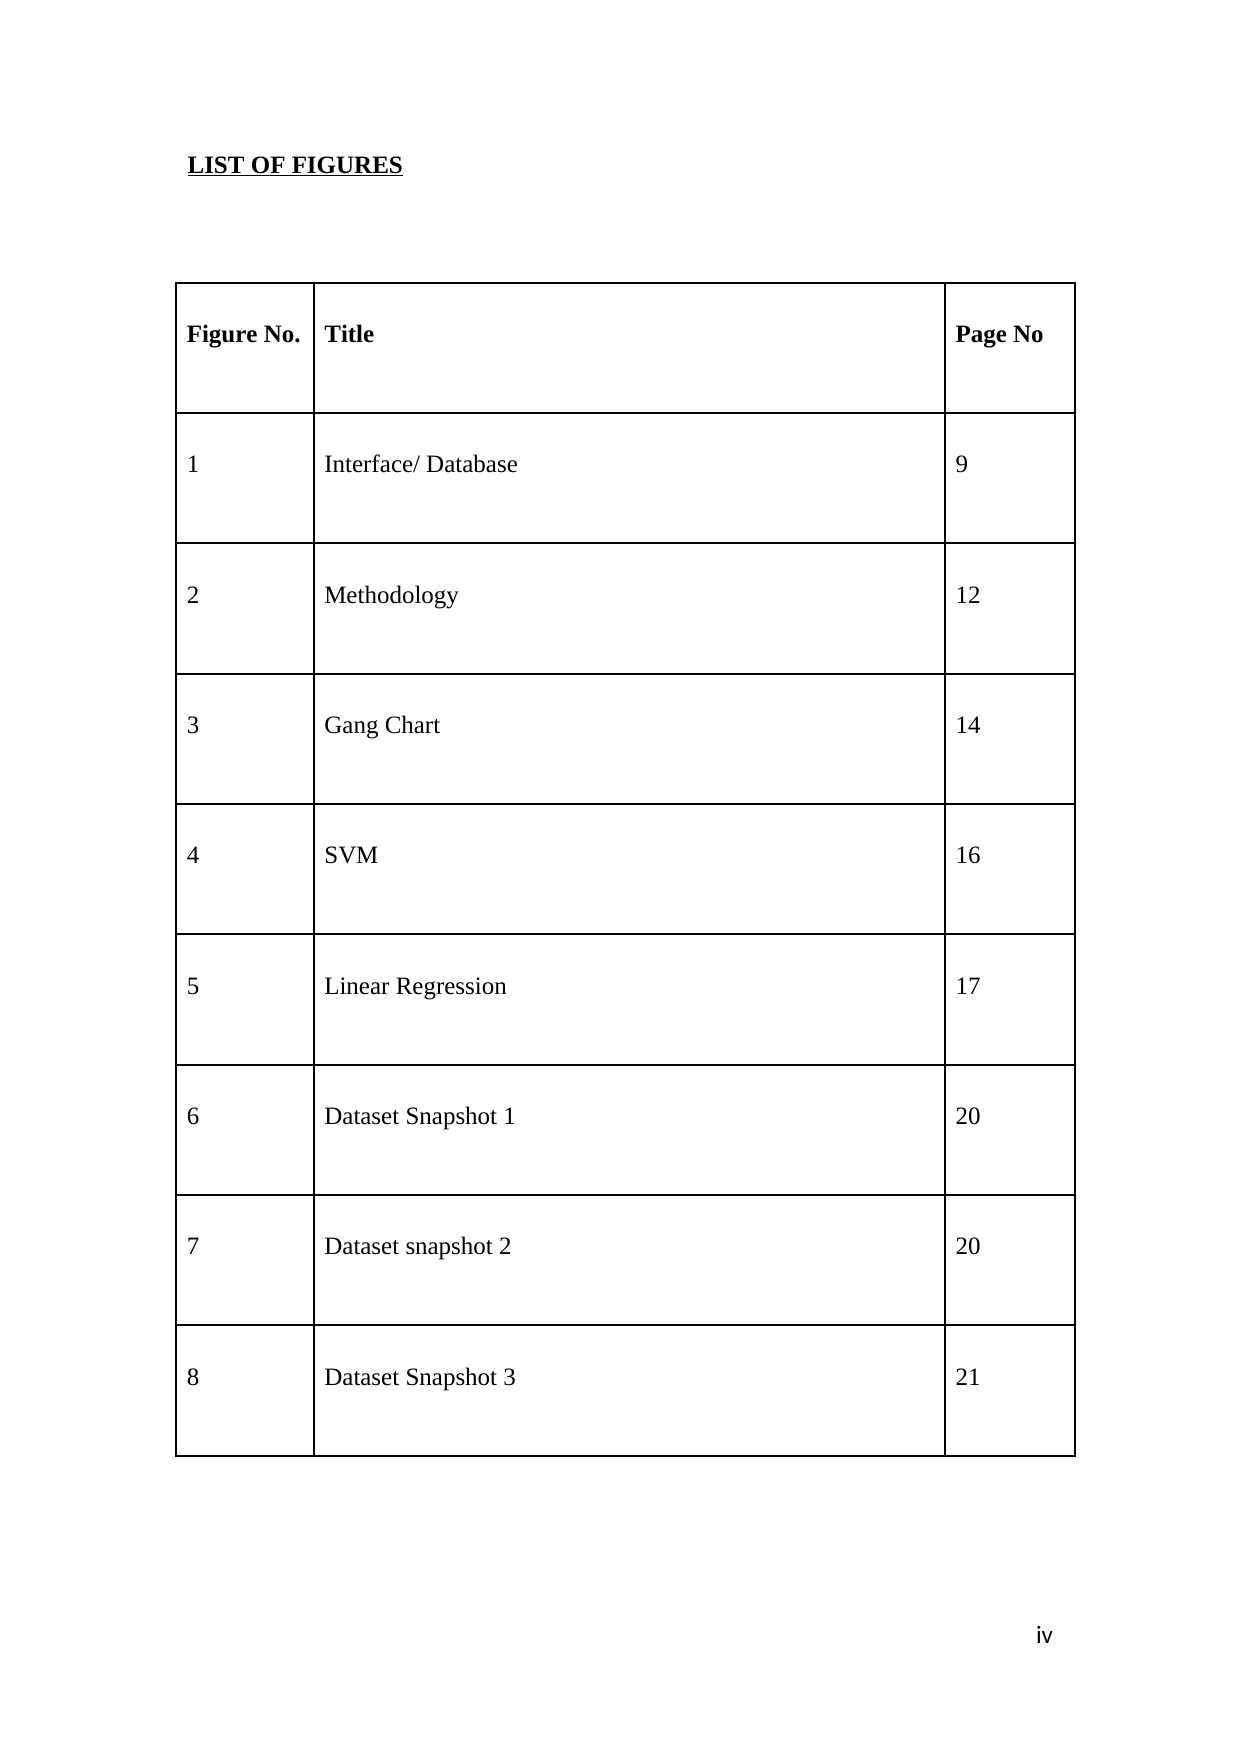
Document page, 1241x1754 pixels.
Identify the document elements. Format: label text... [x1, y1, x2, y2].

table_cell 12 [946, 544, 1074, 673]
table_cell 4 [177, 805, 313, 933]
table_cell 6 [177, 1066, 313, 1194]
table_cell 1 [177, 414, 313, 542]
table_cell 3 [177, 675, 313, 803]
table_header Page No [946, 284, 1074, 412]
table_cell 9 [946, 414, 1074, 542]
table_cell Interface/ Database [315, 414, 944, 542]
table_cell Dataset Snapshot 1 [315, 1066, 944, 1194]
table_cell SVM [315, 805, 944, 933]
table_header Figure No. [177, 284, 313, 412]
table_cell 2 [177, 544, 313, 673]
table_cell 8 [177, 1326, 313, 1454]
table_cell Linear Regression [315, 935, 944, 1063]
table_cell Dataset snapshot 2 [315, 1196, 944, 1324]
table_cell 20 [946, 1196, 1074, 1324]
table_cell 20 [946, 1066, 1074, 1194]
table_cell Gang Chart [315, 675, 944, 803]
table_cell Methodology [315, 544, 944, 673]
text LIST OF FIGURES [187, 150, 1053, 179]
table_cell 16 [946, 805, 1074, 933]
table_cell 14 [946, 675, 1074, 803]
table_header Title [315, 284, 944, 412]
table_cell 17 [946, 935, 1074, 1063]
table_cell Dataset Snapshot 3 [315, 1326, 944, 1454]
table_cell 5 [177, 935, 313, 1063]
table_cell 7 [177, 1196, 313, 1324]
table_cell 21 [946, 1326, 1074, 1454]
